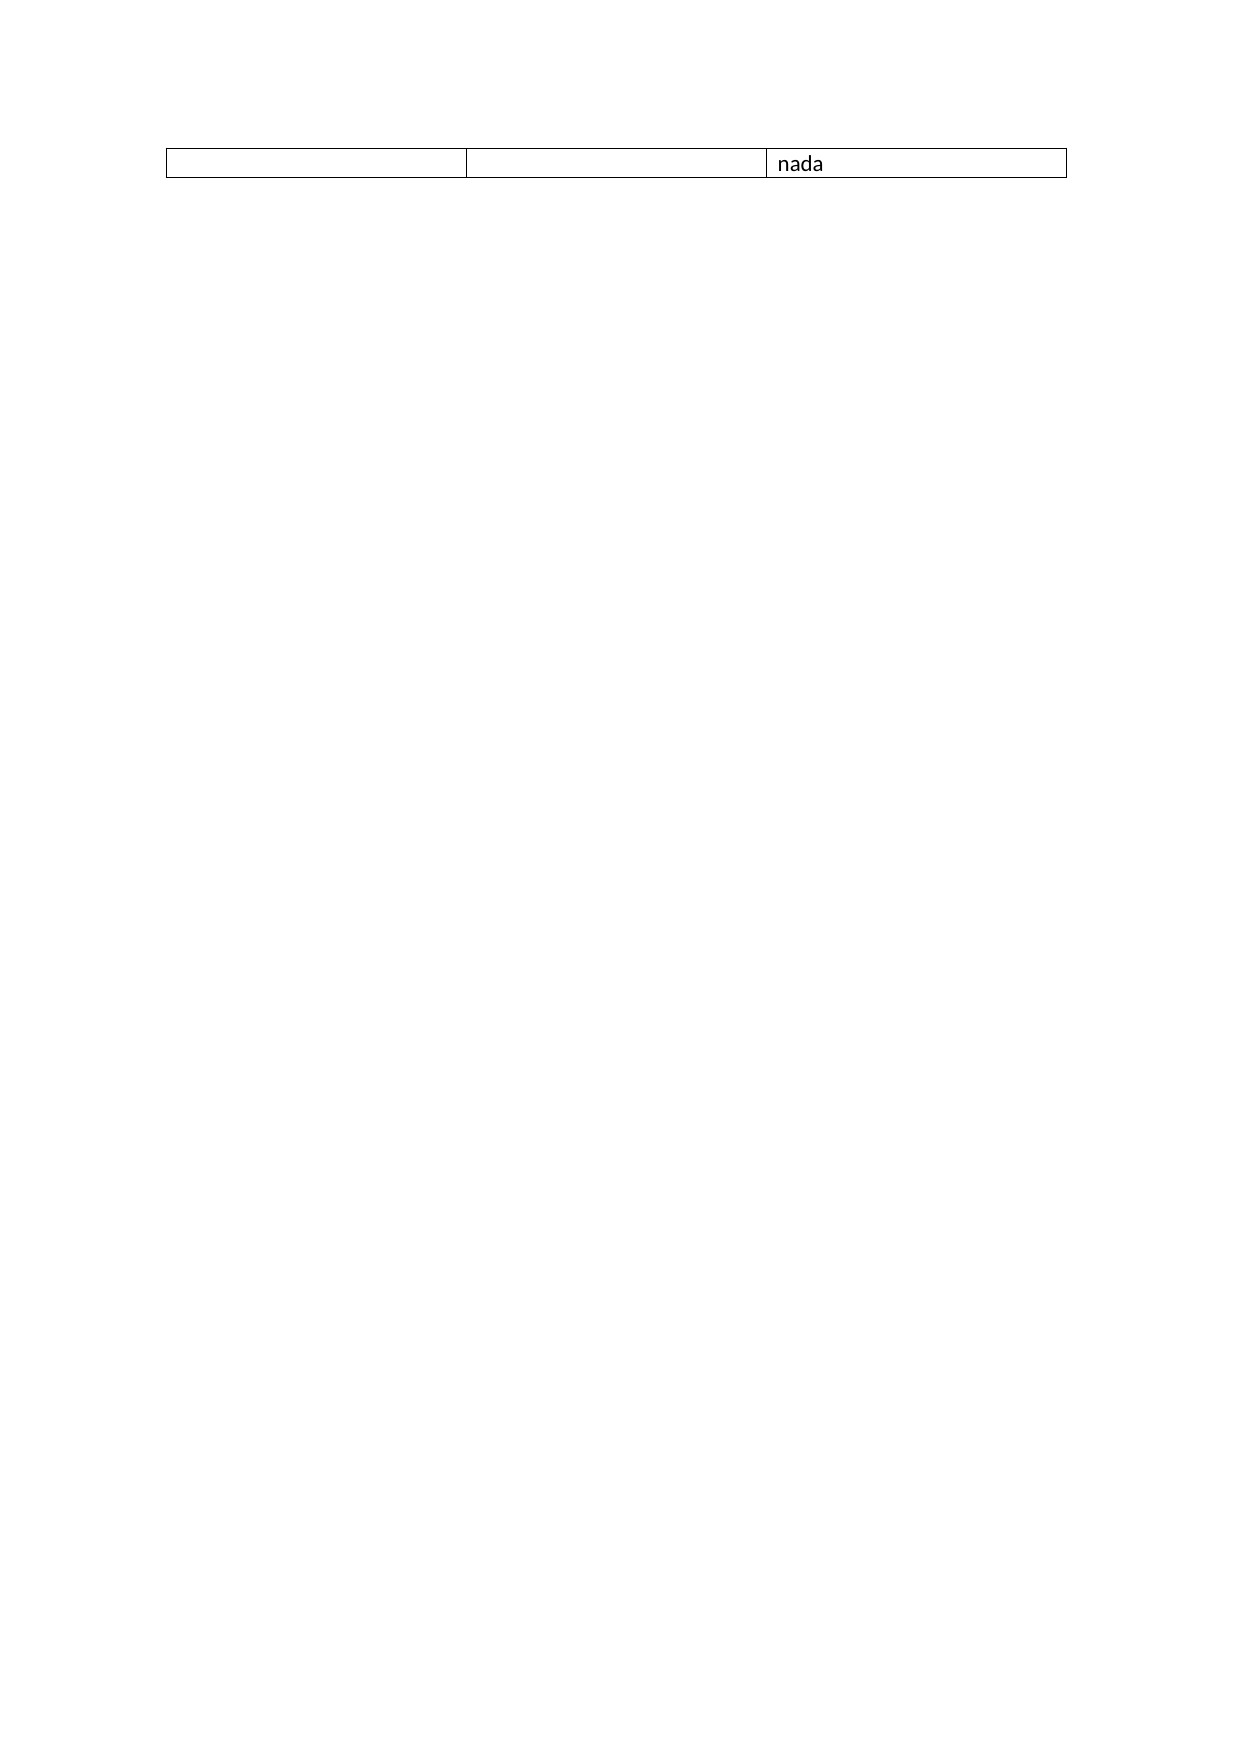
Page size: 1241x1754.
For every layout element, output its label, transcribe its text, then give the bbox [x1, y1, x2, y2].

table_cell Flor [167, 149, 466, 177]
table_cell Aceptar [467, 149, 766, 177]
table_cell No suma pts. No devuelve nada [767, 149, 1066, 177]
